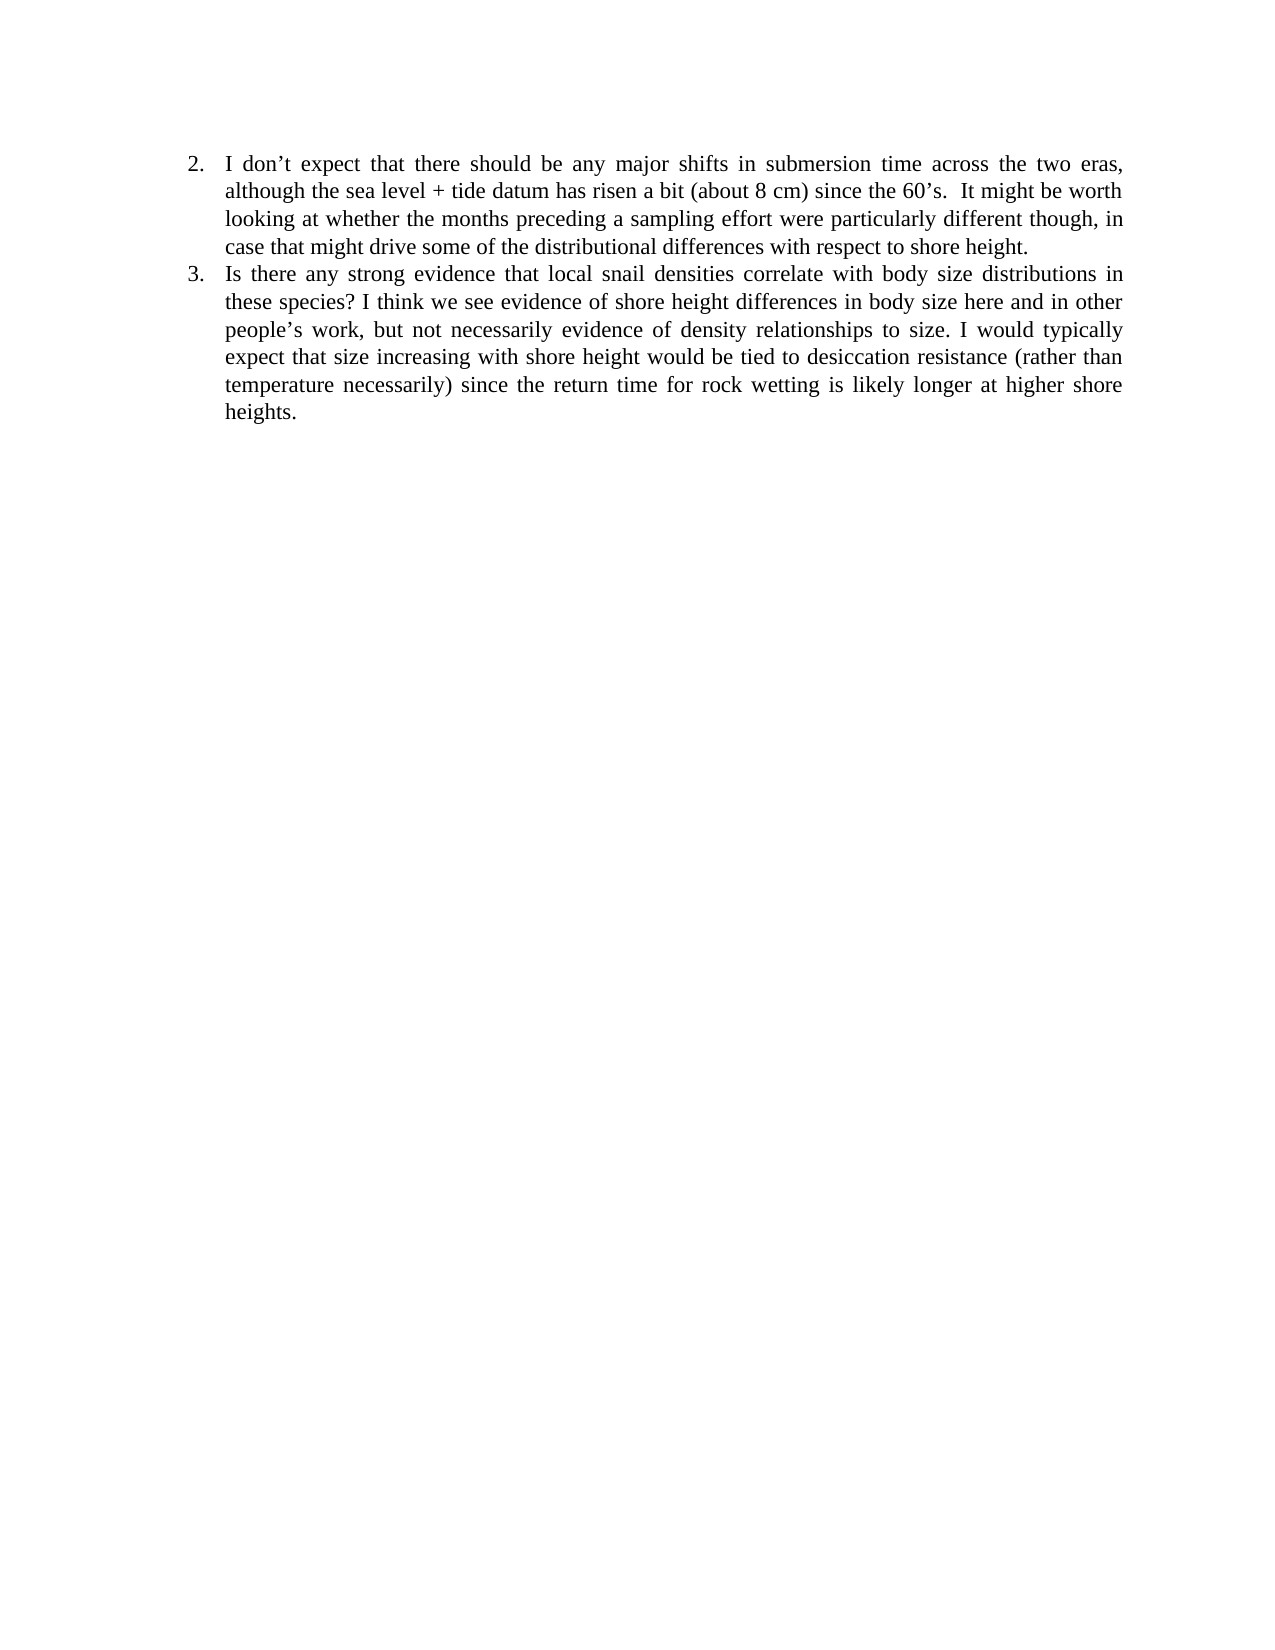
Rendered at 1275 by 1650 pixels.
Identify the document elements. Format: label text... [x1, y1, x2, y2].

list Is there any strong evidence that local snail densities correlate with body size distributions in these species? I think we see evidence of shore height differences in body size here and in other people’s work, but not necessarily evidence of density relationships to size. I would typically expect that size increasing with shore height would be tied to desiccation resistance (rather than temperature necessarily) since the return time for rock wetting is likely longer at higher shore heights. [187, 260, 1125, 425]
list I don’t expect that there should be any major shifts in submersion time across the two eras, although the sea level + tide datum has risen a bit (about 8 cm) since the 60’s. It might be worth looking at whether the months preceding a sampling effort were particularly different though, in case that might drive some of the distributional differences with respect to shore height. [187, 150, 1125, 259]
